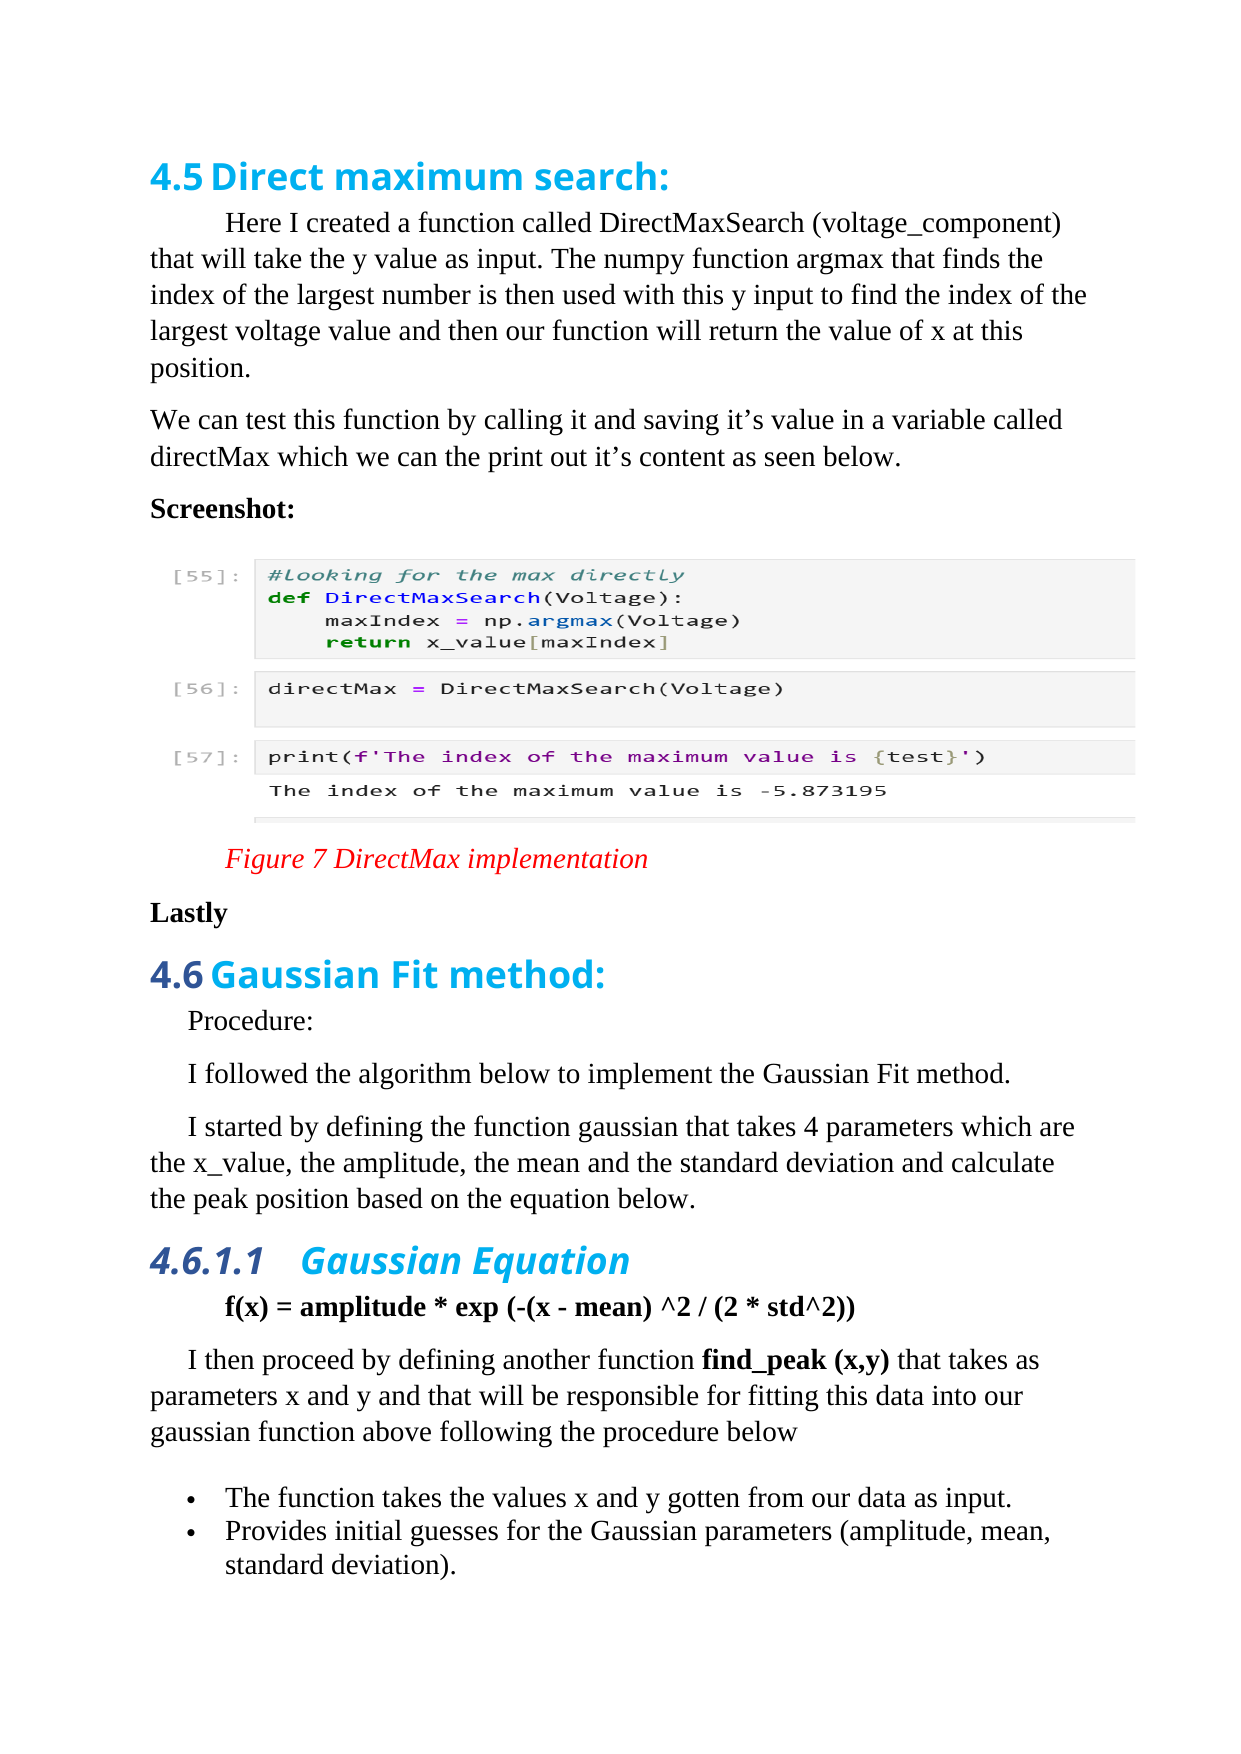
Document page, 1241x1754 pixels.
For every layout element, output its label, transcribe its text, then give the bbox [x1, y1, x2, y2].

list The function takes the values x and y gotten from our data as input. [187, 1480, 1090, 1513]
subtitle Gaussian Fit method: [150, 948, 1090, 999]
text f(x) = amplitude * exp (-(x - mean) ^2 / (2 * std^2)) [150, 1289, 1090, 1323]
subtitle Gaussian Equation [150, 1234, 1090, 1285]
text I started by defining the function gaussian that takes 4 parameters which are the x_value, the amplitude, the mean and the standard deviation and calculate the peak position based on the equation below. [150, 1109, 1090, 1215]
text Procedure: [150, 1003, 1090, 1037]
text I then proceed by defining another function find_peak (x,y) that takes as parameters x and y and that will be responsible for fitting this data into our gaussian function above following the procedure below [150, 1342, 1090, 1448]
text We can test this function by calling it and saving it’s value in a variable called directMax which we can the print out it’s content as seen below. [150, 402, 1090, 472]
text Here I created a function called DirectMaxSearch (voltage_component) that will take the y value as input. The numpy function argmax that finds the index of the largest number is then used with this y input to find the index of the largest voltage value and then our function will return the value of x at this position. [150, 205, 1090, 383]
picture [150, 544, 1136, 823]
text I followed the algorithm below to implement the Gaussian Fit method. [150, 1056, 1090, 1090]
text Screenshot: [150, 491, 1090, 525]
subtitle Direct maximum search: [150, 150, 1090, 201]
text Lastly [150, 896, 1090, 929]
list Provides initial guesses for the Gaussian parameters (amplitude, mean, standard deviation). [187, 1513, 1090, 1580]
